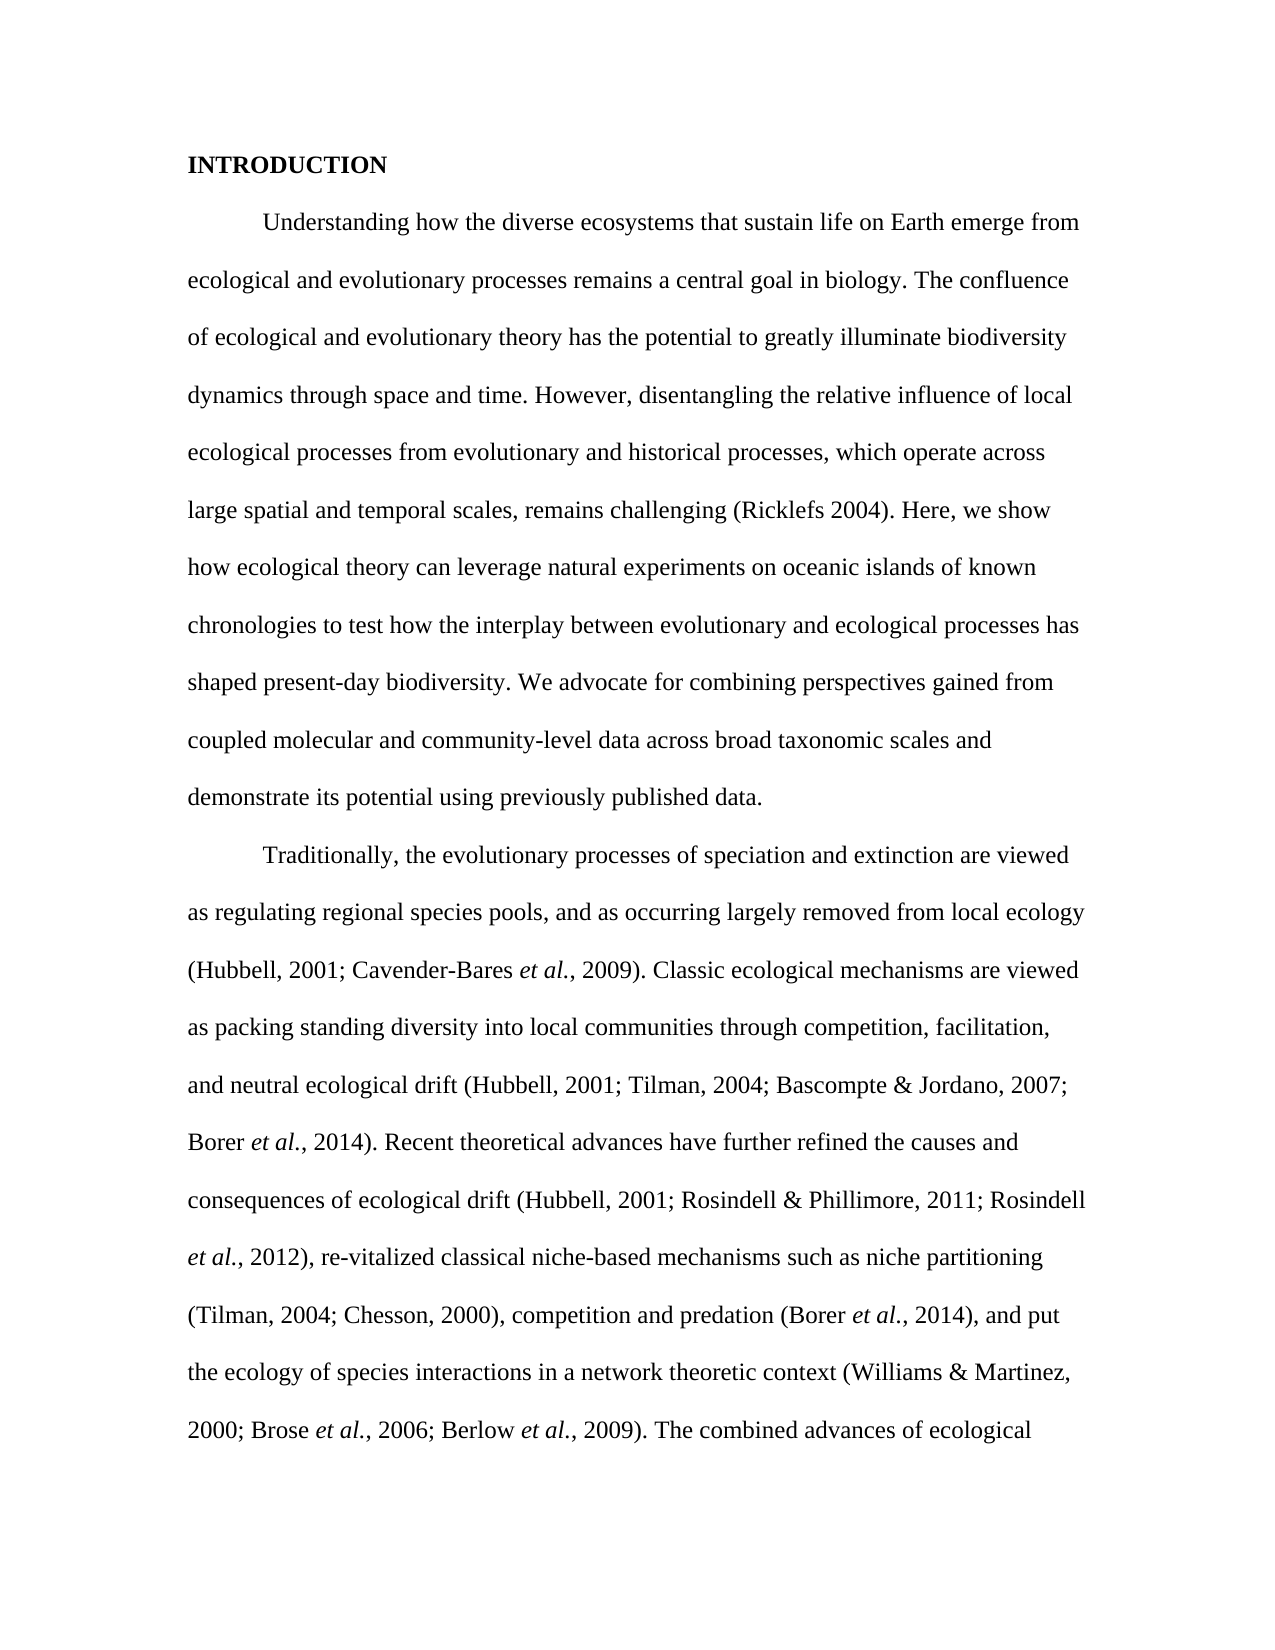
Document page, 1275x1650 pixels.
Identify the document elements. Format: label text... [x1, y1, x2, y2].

text Understanding how the diverse ecosystems that sustain life on Earth emerge from ecological and evolutionary processes remains a central goal in biology. The confluence of ecological and evolutionary theory has the potential to greatly illuminate biodiversity dynamics through space and time. However, disentangling the relative influence of local ecological processes from evolutionary and historical processes, which operate across large spatial and temporal scales, remains challenging (Ricklefs 2004). Here, we show how ecological theory can leverage natural experiments on oceanic islands of known chronologies to test how the interplay between evolutionary and ecological processes has shaped present-day biodiversity. We advocate for combining perspectives gained from coupled molecular and community-level data across broad taxonomic scales and demonstrate its potential using previously published data. [187, 207, 1087, 811]
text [187, 840, 1087, 1444]
text INTRODUCTION [187, 150, 1087, 179]
